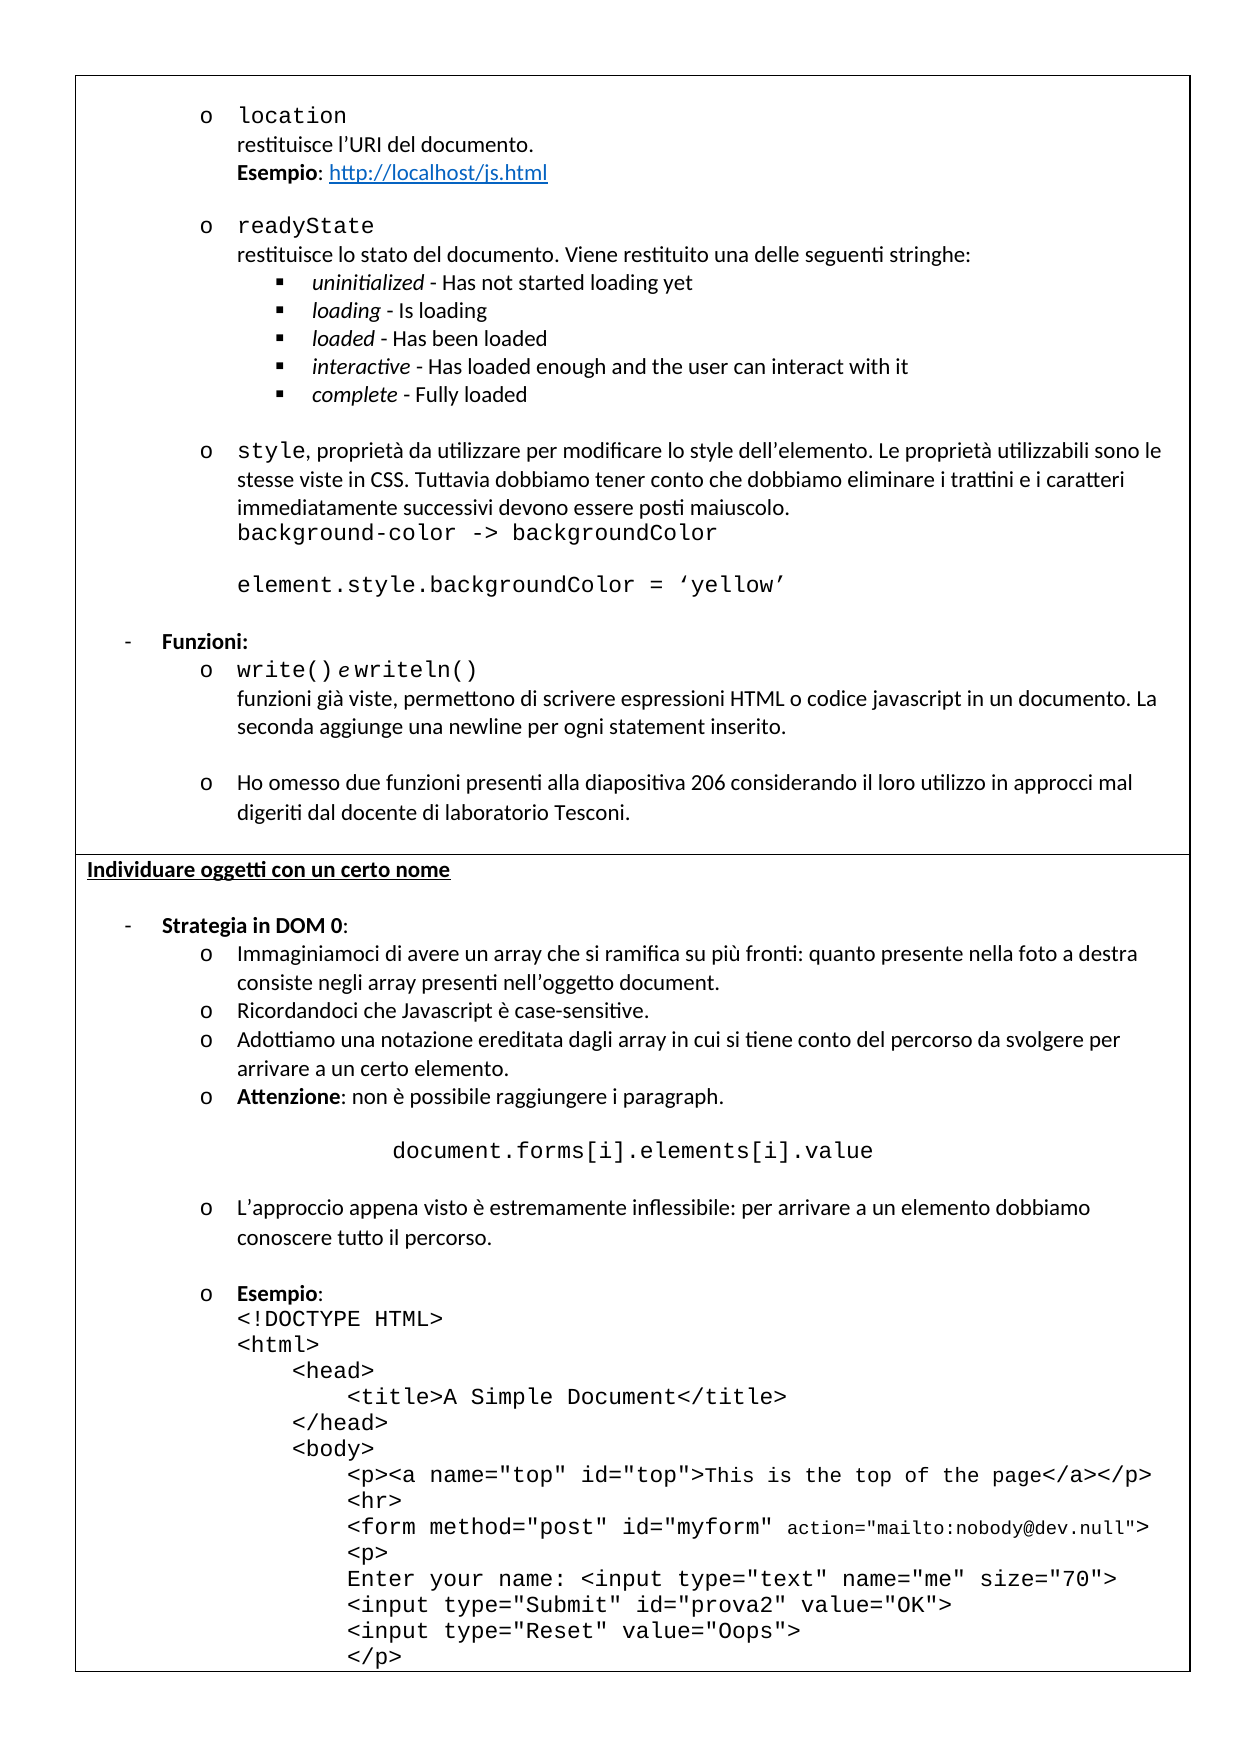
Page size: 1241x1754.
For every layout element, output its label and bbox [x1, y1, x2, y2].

table_cell [76, 855, 1189, 1671]
table_cell [76, 76, 1189, 854]
